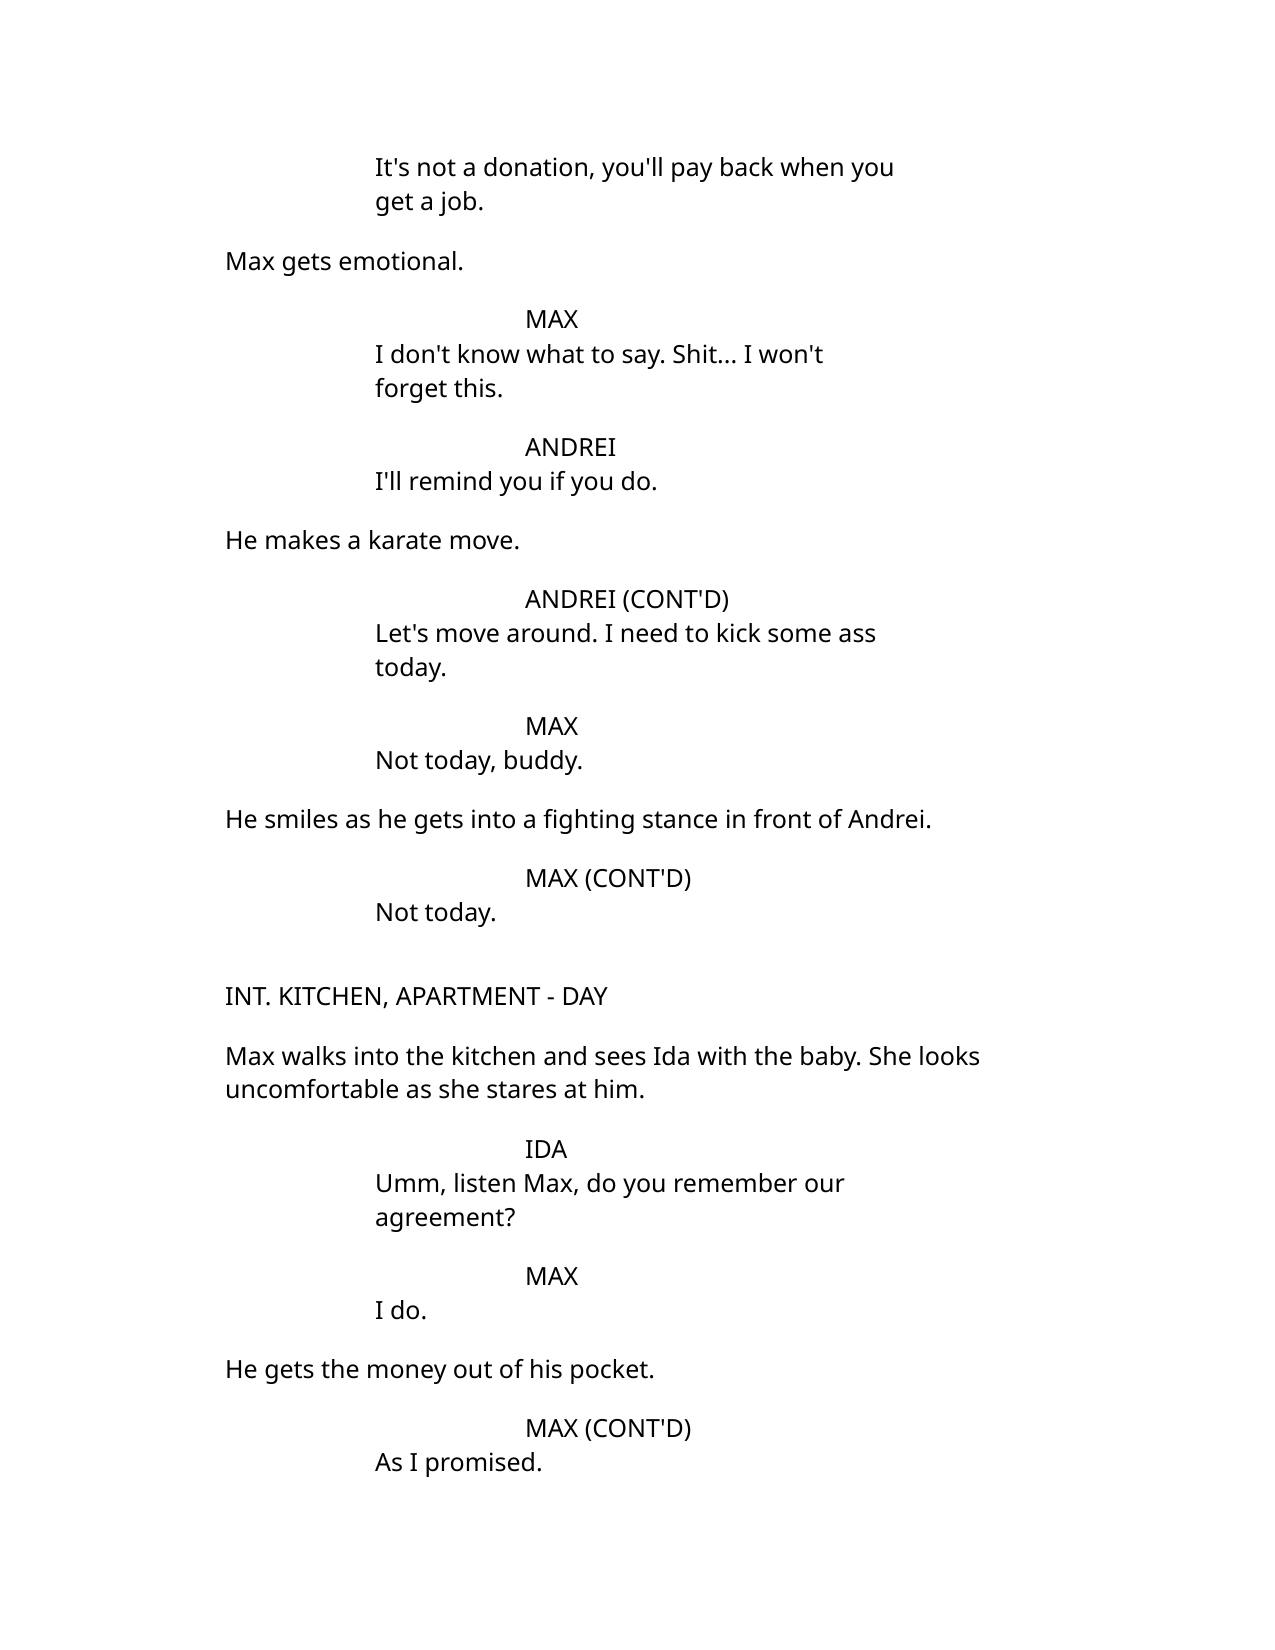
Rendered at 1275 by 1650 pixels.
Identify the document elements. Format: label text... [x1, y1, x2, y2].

text It's not a donation, you'll pay back when you get a job. [375, 150, 900, 218]
text MAX [525, 302, 1087, 336]
text He gets the money out of his pocket. [225, 1352, 1125, 1386]
subtitle Int. KITCHEN, APARTMENT - dAY [225, 979, 1125, 1013]
text As I promised. [375, 1445, 900, 1479]
text Not today. [375, 895, 900, 929]
text MAX [525, 709, 1087, 743]
text Max (CONT'D) [525, 861, 1087, 895]
text I don't know what to say. Shit... I won't forget this. [375, 336, 900, 404]
text He smiles as he gets into a fighting stance in front of Andrei. [225, 802, 1125, 836]
text Max gets emotional. [225, 243, 1125, 277]
text Not today, buddy. [375, 743, 900, 777]
text Max (CONT'D) [525, 1411, 1087, 1445]
text ANDREI (CONT'D) [525, 582, 1087, 616]
text Umm, listen Max, do you remember our agreement? [375, 1165, 900, 1233]
text Max walks into the kitchen and sees Ida with the baby. She looks uncomfortable as she stares at him. [225, 1038, 1125, 1106]
text He makes a karate move. [225, 522, 1125, 557]
text MAX [525, 1258, 1087, 1292]
text I'll remind you if you do. [375, 463, 900, 497]
text Let's move around. I need to kick some ass today. [375, 616, 900, 684]
text ANDREI [525, 429, 1087, 463]
text IDA [525, 1131, 1087, 1165]
text I do. [375, 1292, 900, 1327]
